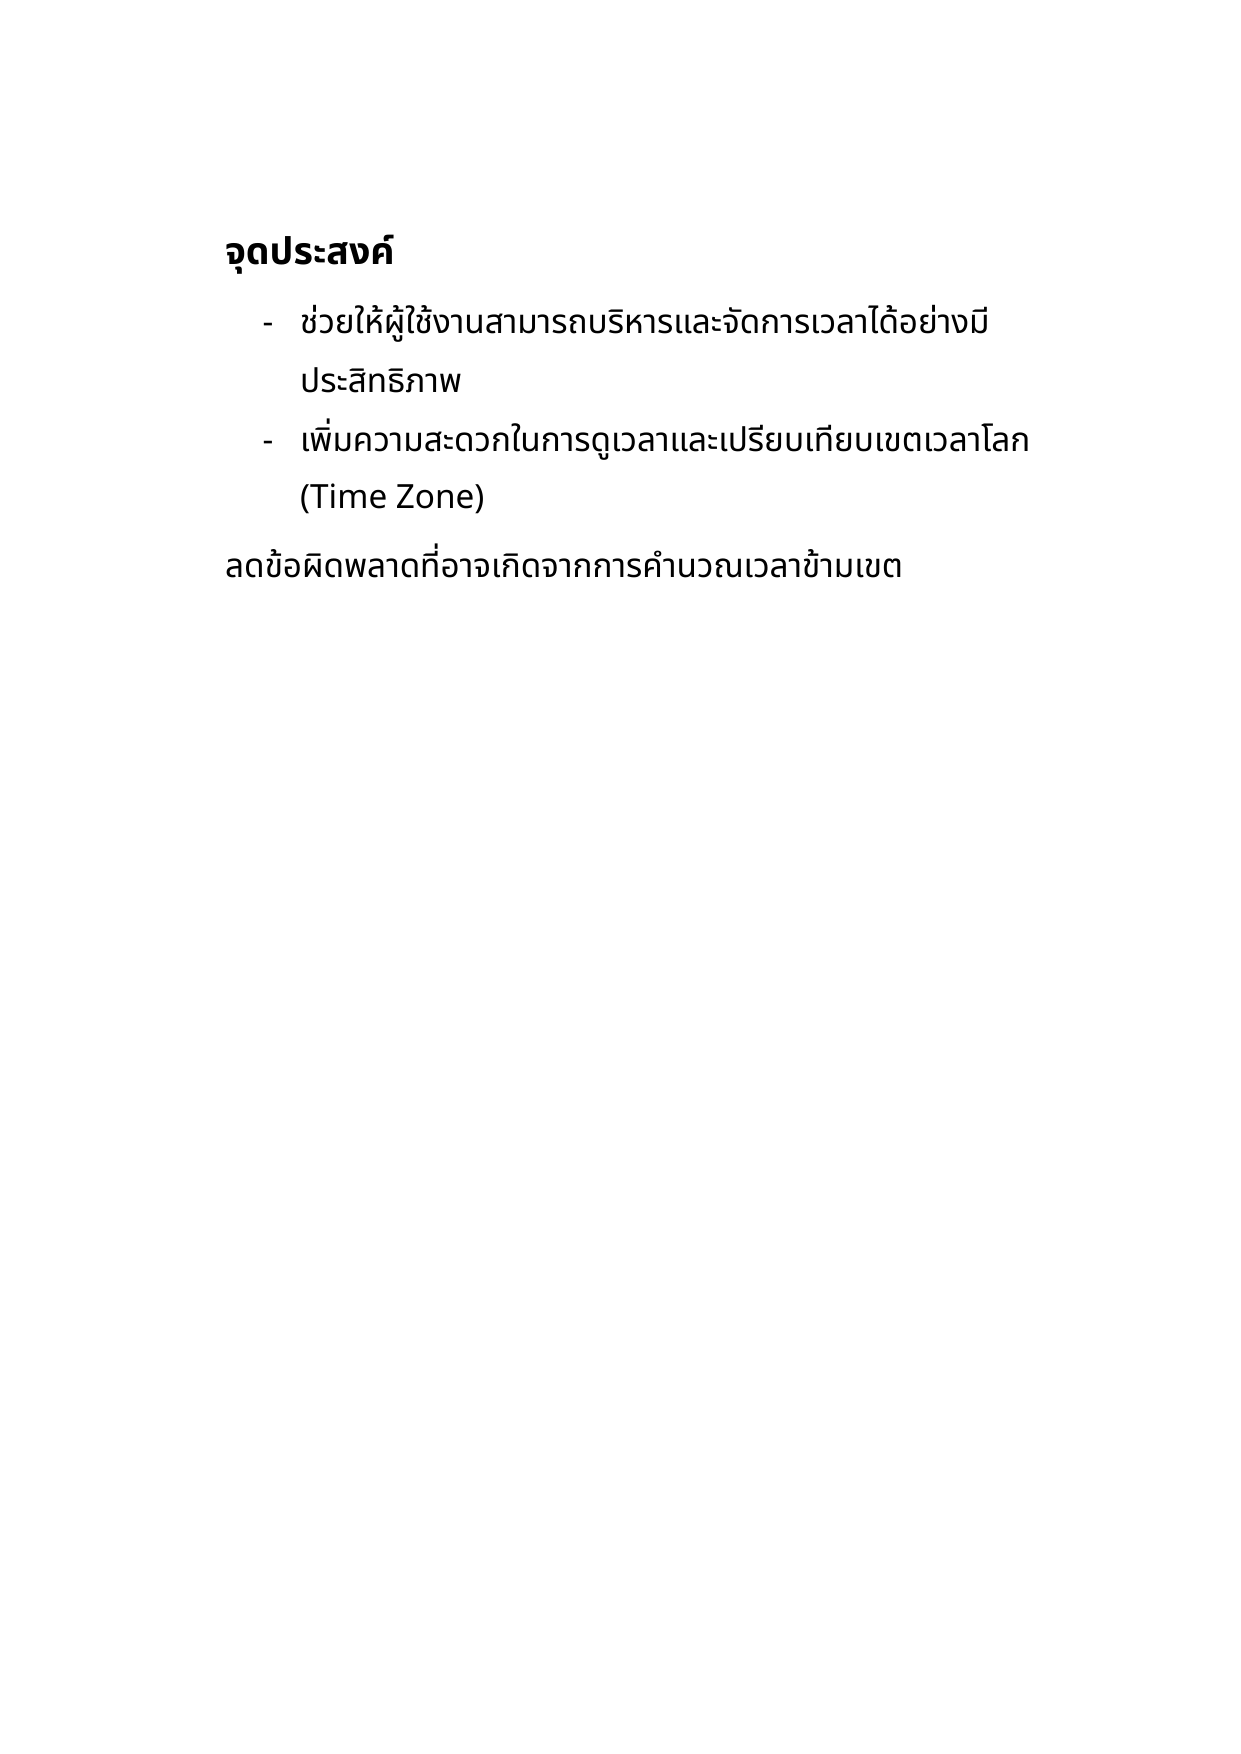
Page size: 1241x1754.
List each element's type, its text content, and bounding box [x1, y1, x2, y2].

list เพิ่มความสะดวกในการดูเวลาและเปรียบเทียบเขตเวลาโลก (Time Zone) [262, 415, 1090, 519]
list ช่วยให้ผู้ใช้งานสามารถบริหารและจัดการเวลาได้อย่างมีประสิทธิภาพ [262, 298, 1090, 407]
text จุดประสงค์ [225, 225, 1090, 282]
text ลดข้อผิดพลาดที่อาจเกิดจากการคำนวณเวลาข้ามเขต [225, 542, 1090, 593]
